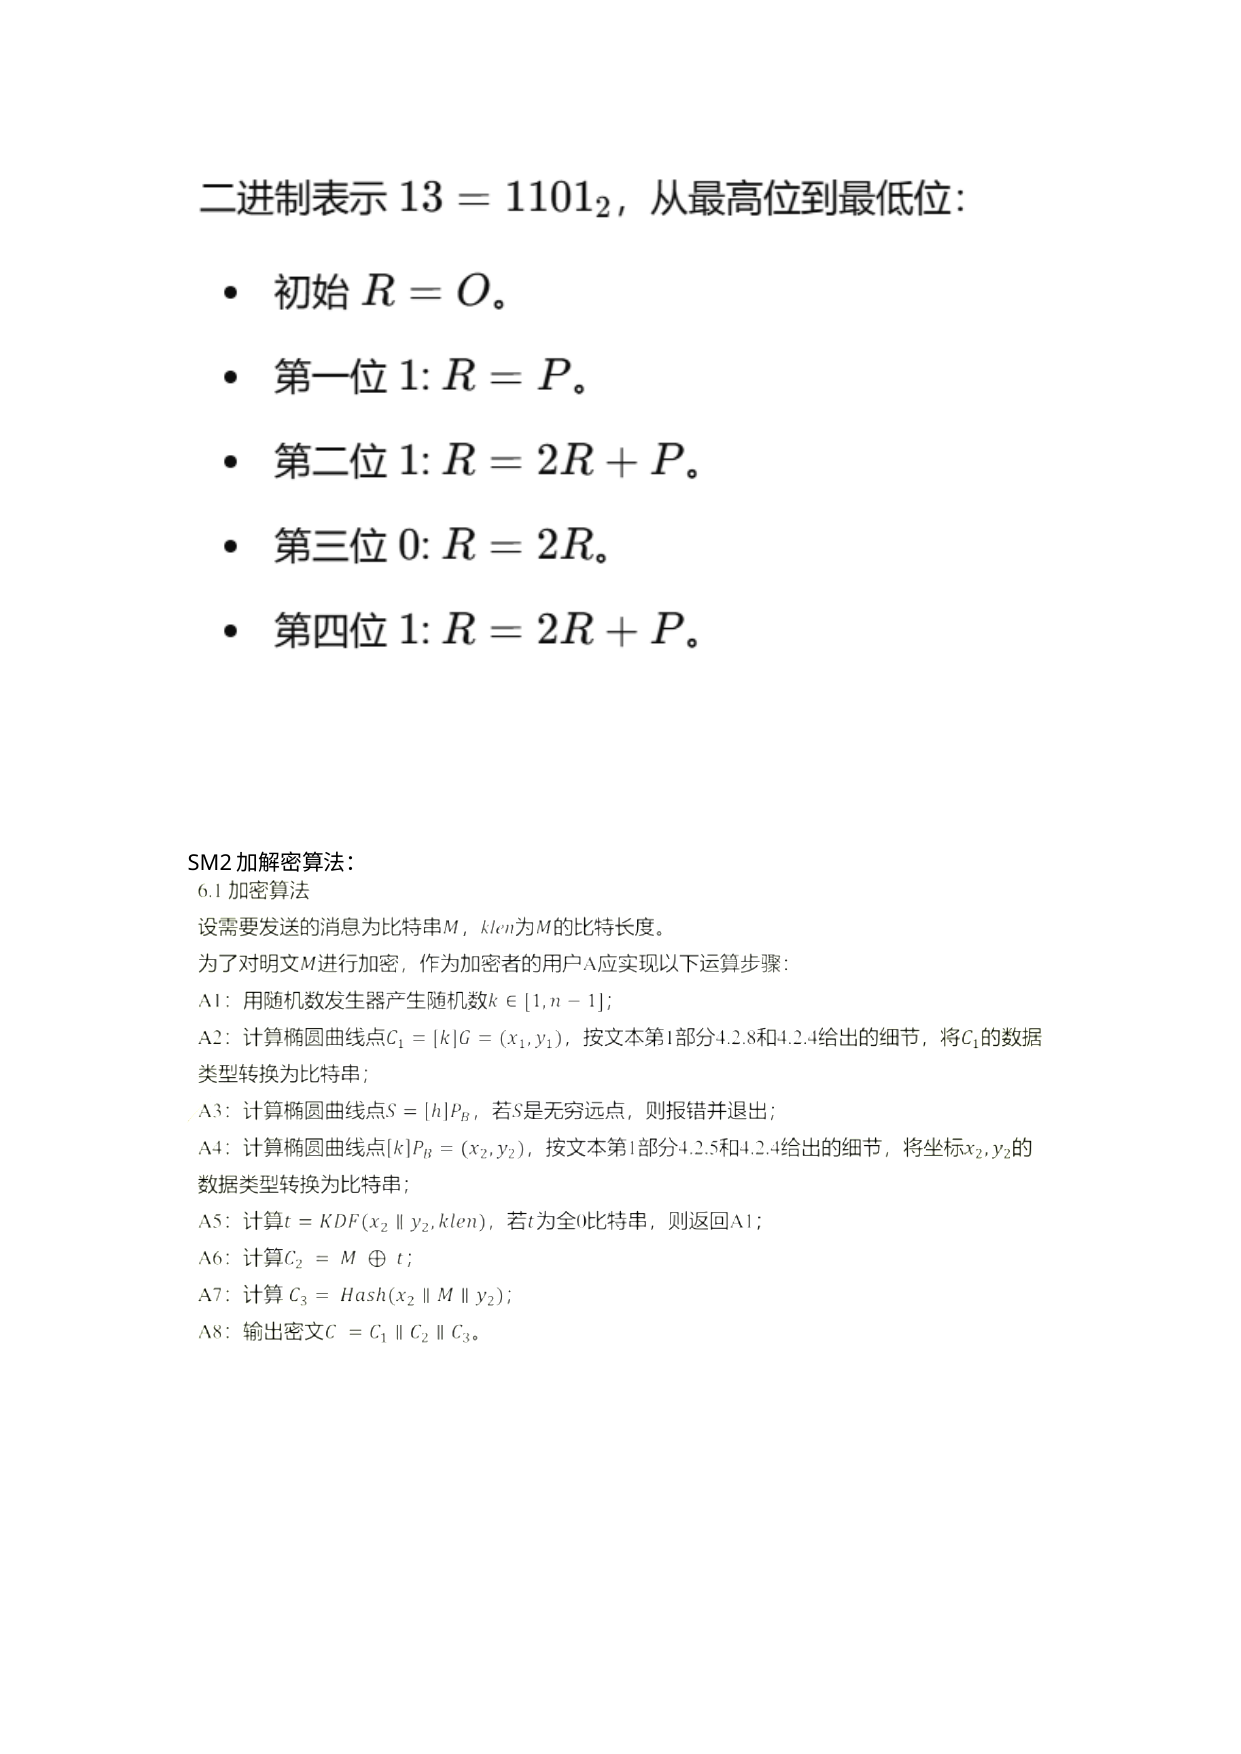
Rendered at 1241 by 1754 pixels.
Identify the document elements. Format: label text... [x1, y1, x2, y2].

picture [187, 877, 1053, 1351]
picture [187, 162, 999, 675]
text SM2加解密算法： [187, 844, 1053, 877]
